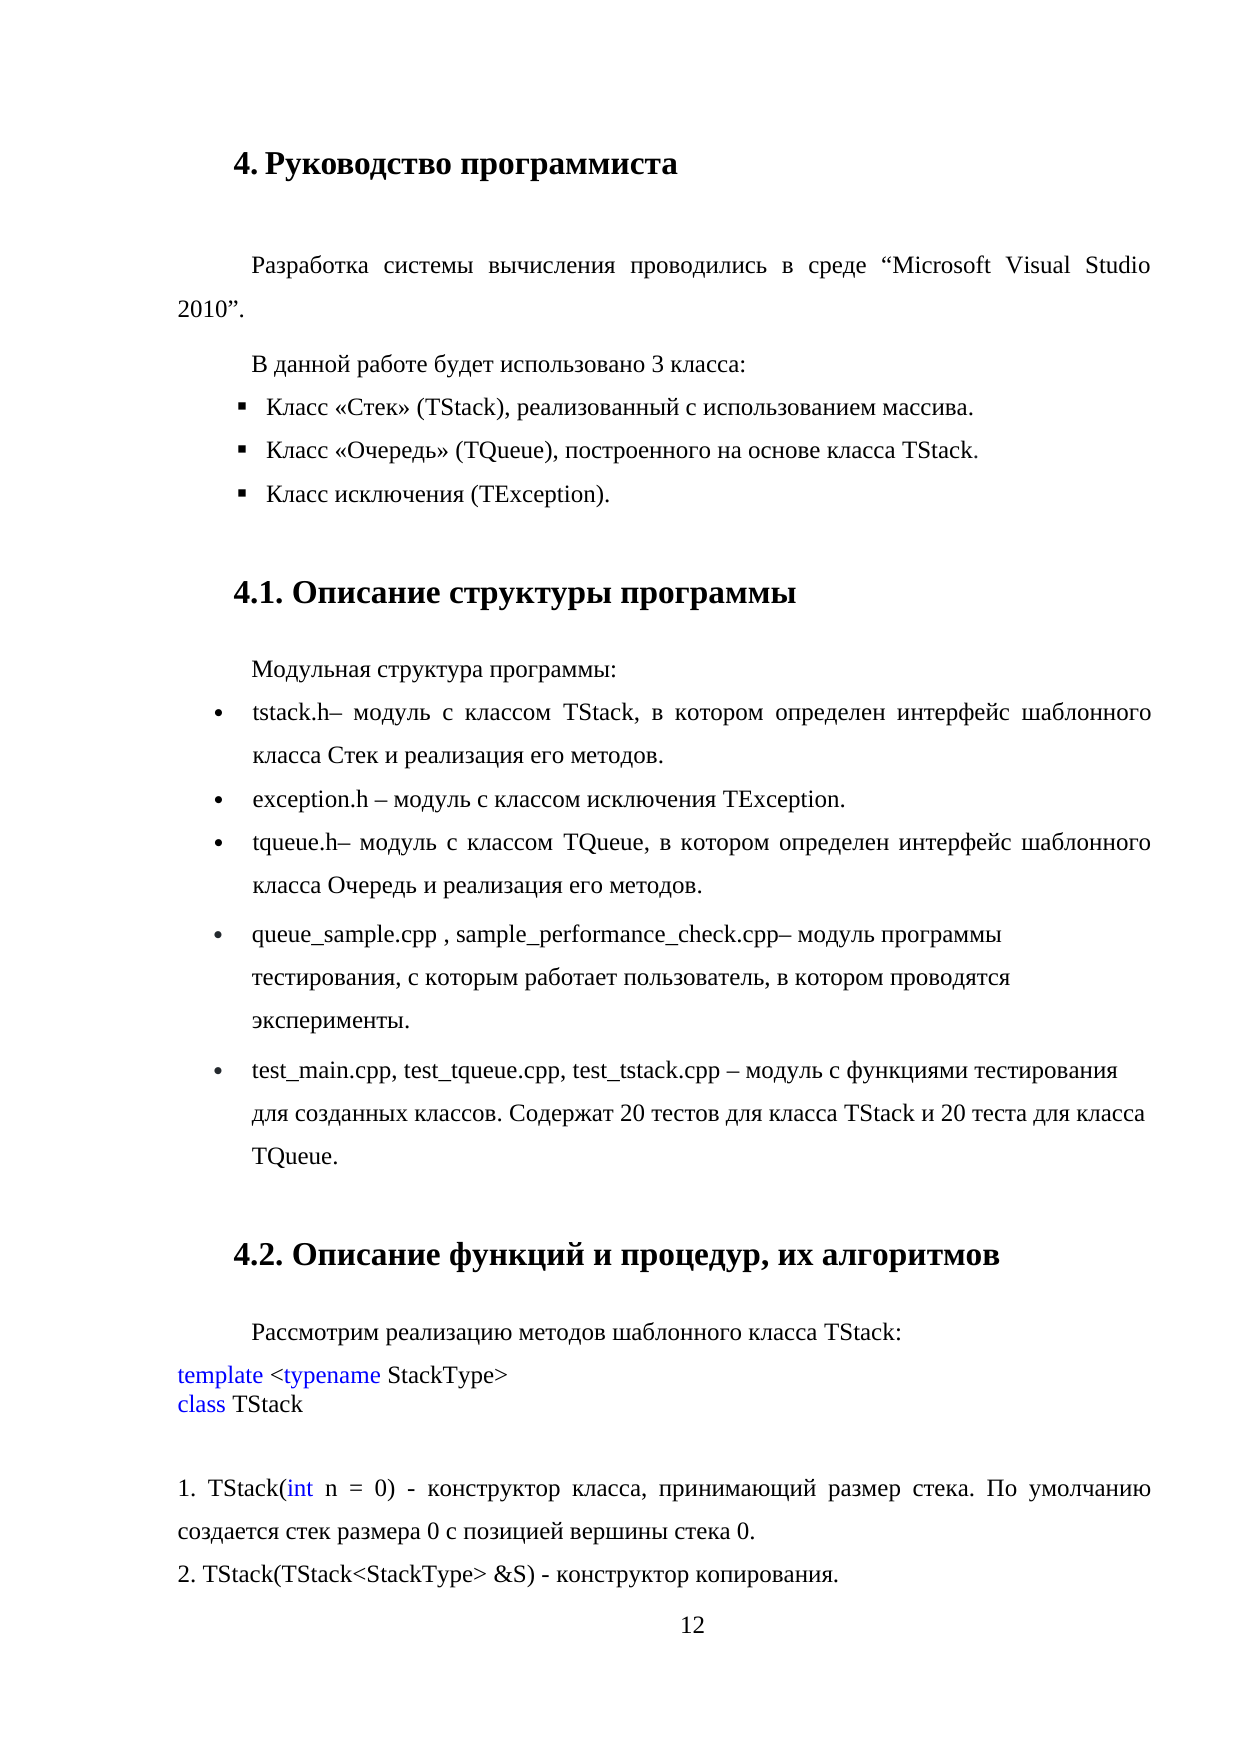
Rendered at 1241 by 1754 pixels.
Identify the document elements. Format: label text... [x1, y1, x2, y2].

subtitle 4. Руководство программиста [233, 143, 1152, 181]
list exсeption.h – модуль с классом исключения TExсeption. [215, 784, 1152, 812]
list Класс «Очередь» (TQueue), построенного на основе класса TStack. [177, 436, 1152, 464]
text 2. TStack(TStack<StackType> &S) - конструктор копирования. [177, 1559, 1152, 1588]
text 1. TStack(int n = 0) - конструктор класса, принимающий размер стека. По умолчанию создается стек размера 0 с позицией вершины стека 0. [177, 1473, 1152, 1545]
list Класс исключения (TExсeption). [177, 479, 1152, 507]
subtitle 4.1. Описание структуры программы [177, 572, 1152, 610]
list tstack.h– модуль с классом TStack, в котором определен интерфейс шаблонного класса Стек и реализация его методов. [215, 697, 1152, 769]
list tqueue.h– модуль с классом TQueue, в котором определен интерфейс шаблонного класса Очередь и реализация его методов. [215, 827, 1152, 899]
text Модульная структура программы: [177, 654, 1152, 683]
subtitle 4.2. Описание функций и процедур, их алгоритмов [177, 1234, 1152, 1273]
list Класс «Стек» (TStack), реализованный с использованием массива. [177, 392, 1152, 421]
list test_main.cpp, test_tqueue.cpp, test_tstack.cpp – модуль с функциями тестирования для созданных классов. Содержат 20 тестов для класса TStack и 20 теста для класса TQueue. [214, 1055, 1152, 1170]
text class TStack [177, 1389, 1152, 1417]
list queue_sample.cpp , sample_performance_check.cpp– модуль программы тестирования, с которым работает пользователь, в котором проводятся эксперименты. [214, 919, 1152, 1034]
text Разработка системы вычисления проводились в среде “Microsoft Visual Studio 2010”. [177, 251, 1152, 322]
text В данной работе будет использовано 3 класса: [177, 349, 1152, 378]
text template <typename StackType> [177, 1360, 1152, 1389]
text Рассмотрим реализацию методов шаблонного класса TStack: [177, 1317, 1152, 1346]
